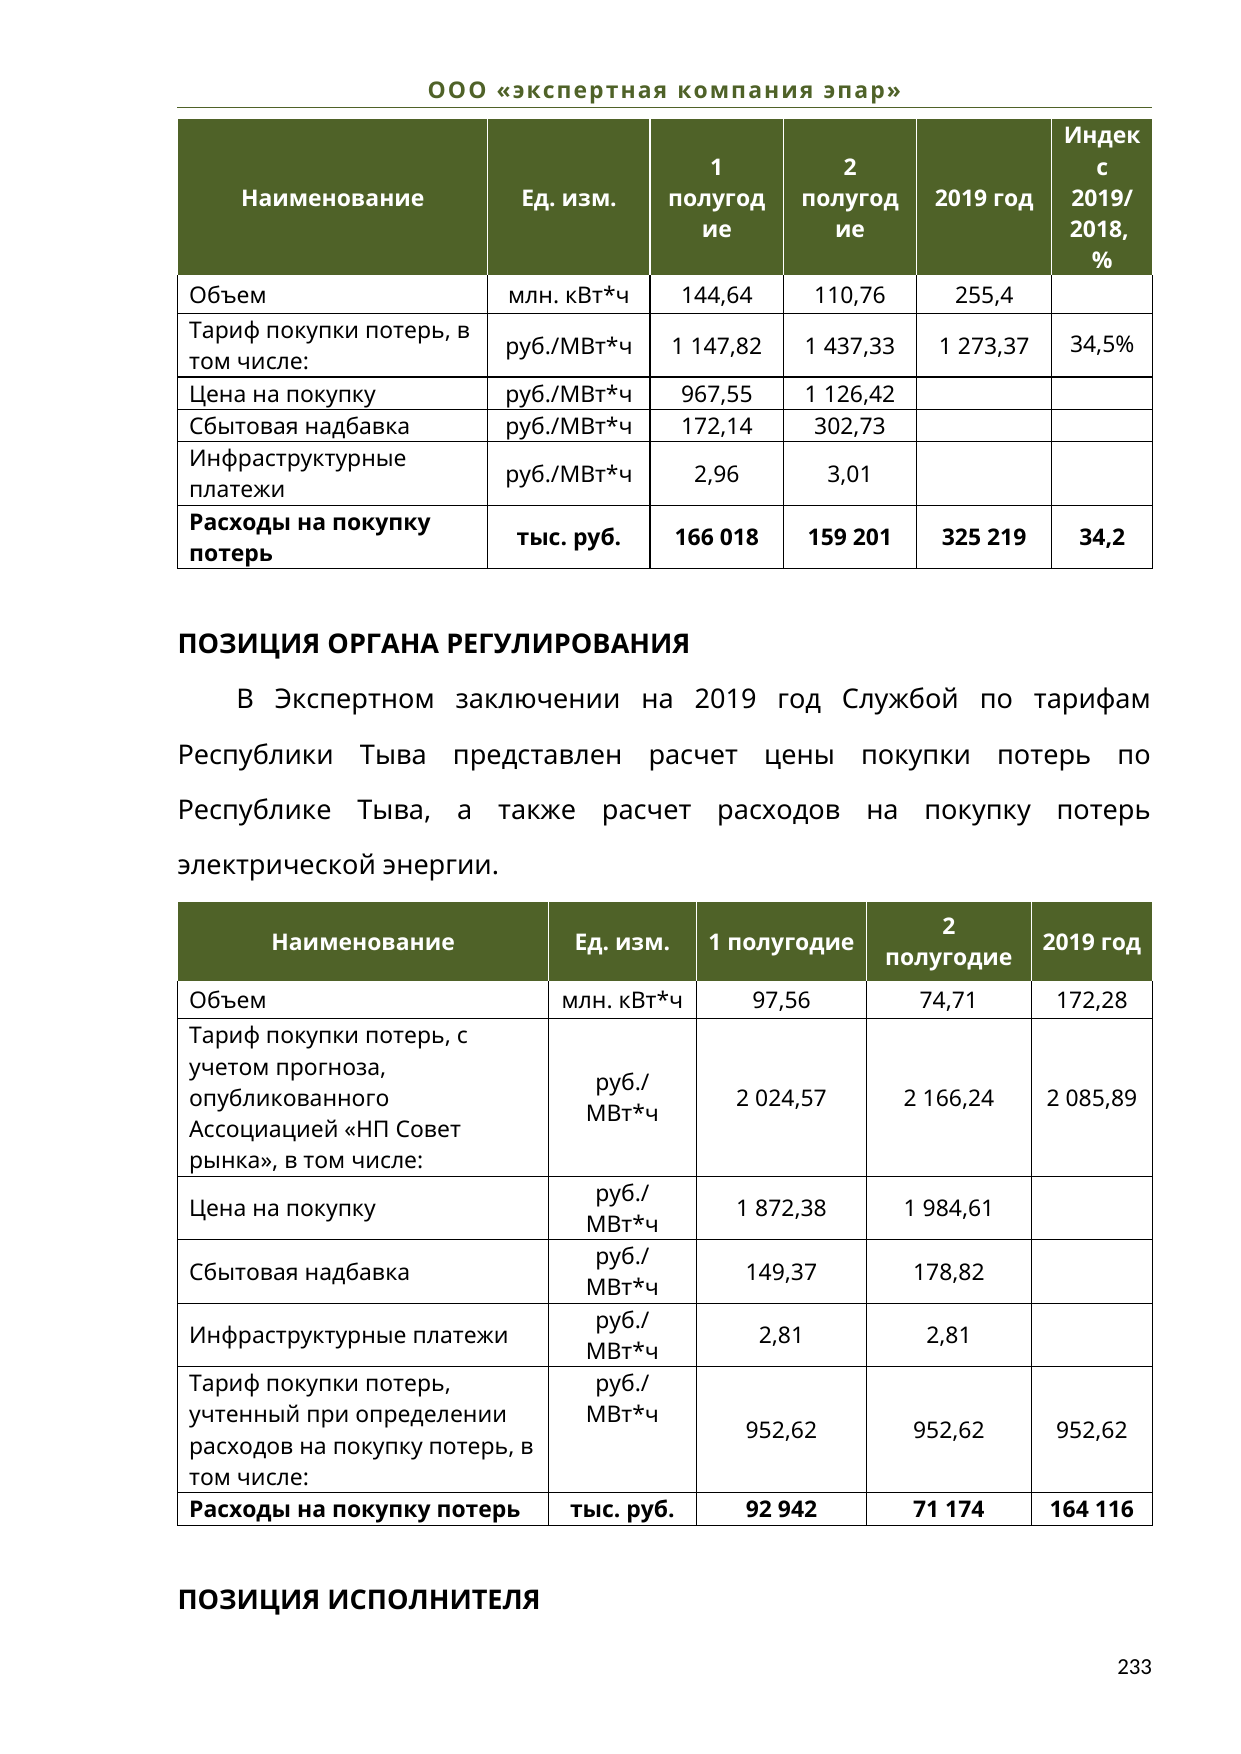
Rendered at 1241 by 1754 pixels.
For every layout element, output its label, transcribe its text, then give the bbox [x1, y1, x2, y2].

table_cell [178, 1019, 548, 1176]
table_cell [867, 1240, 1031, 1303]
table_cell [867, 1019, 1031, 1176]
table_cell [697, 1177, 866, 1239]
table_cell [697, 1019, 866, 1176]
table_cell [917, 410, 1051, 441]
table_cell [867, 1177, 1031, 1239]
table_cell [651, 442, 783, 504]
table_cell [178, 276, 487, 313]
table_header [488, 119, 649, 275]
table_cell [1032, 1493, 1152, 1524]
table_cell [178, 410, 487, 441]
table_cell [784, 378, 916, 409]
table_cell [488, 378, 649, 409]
text ПОЗИЦИЯ ИСПОЛНИТЕЛЯ [177, 1581, 1152, 1618]
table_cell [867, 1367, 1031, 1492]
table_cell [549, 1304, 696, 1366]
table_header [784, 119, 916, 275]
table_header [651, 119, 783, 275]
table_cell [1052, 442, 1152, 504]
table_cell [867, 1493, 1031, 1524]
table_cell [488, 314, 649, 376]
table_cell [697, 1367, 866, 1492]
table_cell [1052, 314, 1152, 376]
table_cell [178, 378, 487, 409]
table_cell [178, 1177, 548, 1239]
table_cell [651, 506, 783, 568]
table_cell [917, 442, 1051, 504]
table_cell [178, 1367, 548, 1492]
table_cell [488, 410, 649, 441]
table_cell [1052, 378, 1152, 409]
text ПОЗИЦИЯ ОРГАНА РЕГУЛИРОВАНИЯ [177, 624, 1152, 661]
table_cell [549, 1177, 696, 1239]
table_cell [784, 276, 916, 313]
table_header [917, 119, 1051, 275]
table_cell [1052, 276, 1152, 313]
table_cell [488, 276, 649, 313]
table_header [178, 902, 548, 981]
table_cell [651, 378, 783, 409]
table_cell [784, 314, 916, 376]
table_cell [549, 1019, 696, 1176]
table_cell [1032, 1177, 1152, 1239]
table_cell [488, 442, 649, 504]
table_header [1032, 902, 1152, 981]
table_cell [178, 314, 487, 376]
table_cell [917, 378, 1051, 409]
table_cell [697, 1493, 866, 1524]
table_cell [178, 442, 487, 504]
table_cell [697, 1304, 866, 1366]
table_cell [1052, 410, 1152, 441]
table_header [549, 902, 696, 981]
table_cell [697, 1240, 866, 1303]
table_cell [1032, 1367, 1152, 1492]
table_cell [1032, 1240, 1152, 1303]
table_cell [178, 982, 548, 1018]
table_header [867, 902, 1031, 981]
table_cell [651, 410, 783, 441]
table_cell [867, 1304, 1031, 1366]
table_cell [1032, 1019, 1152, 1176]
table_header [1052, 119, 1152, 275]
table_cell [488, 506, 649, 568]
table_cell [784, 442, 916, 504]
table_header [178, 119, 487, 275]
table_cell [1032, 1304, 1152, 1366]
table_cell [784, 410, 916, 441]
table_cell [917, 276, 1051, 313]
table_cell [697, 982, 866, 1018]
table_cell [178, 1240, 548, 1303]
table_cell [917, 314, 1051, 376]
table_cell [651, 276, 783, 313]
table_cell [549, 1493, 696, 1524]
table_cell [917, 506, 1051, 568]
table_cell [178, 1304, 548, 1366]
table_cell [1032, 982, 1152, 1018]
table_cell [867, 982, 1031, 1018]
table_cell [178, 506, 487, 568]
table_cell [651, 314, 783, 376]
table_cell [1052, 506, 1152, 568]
text В Экспертном заключении на 2019 год Службой по тарифам Республики Тыва представлен расчет цены покупки потерь по Республике Тыва, а также расчет расходов на покупку потерь электрической энергии. [177, 680, 1152, 883]
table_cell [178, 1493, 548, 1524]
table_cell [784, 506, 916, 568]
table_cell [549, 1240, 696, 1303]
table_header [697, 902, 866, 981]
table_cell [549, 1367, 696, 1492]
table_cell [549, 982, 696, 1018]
